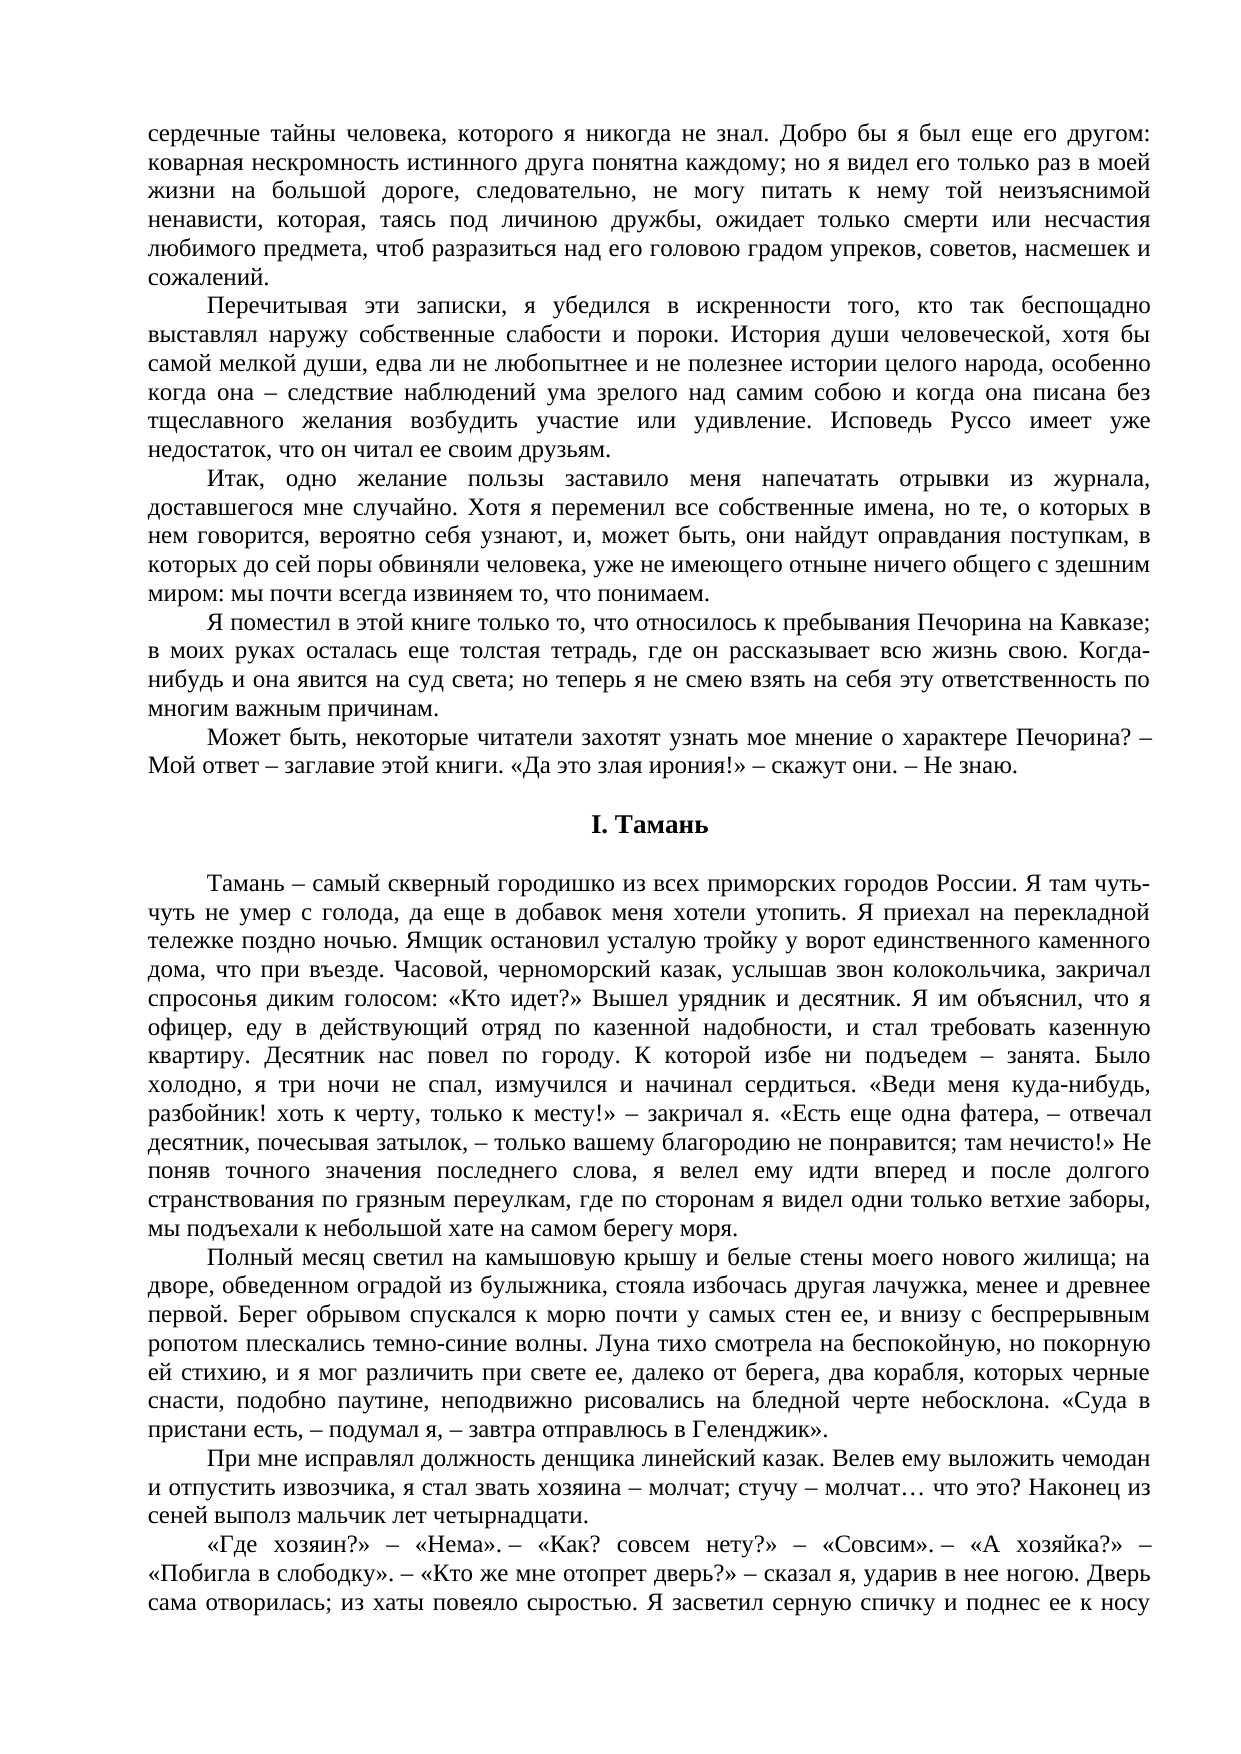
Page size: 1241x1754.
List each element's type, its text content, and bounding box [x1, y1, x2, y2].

text Я поместил в этой книге только то, что относилось к пребывания Печорина на Кавказе; в моих руках осталась еще толстая тетрадь, где он рассказывает всю жизнь свою. Когда-нибудь и она явится на суд света; но теперь я не смею взять на себя эту ответственность по многим важным причинам. [148, 607, 1152, 722]
text Полный месяц светил на камышовую крышу и белые стены моего нового жилища; на дворе, обведенном оградой из булыжника, стояла избочась другая лачужка, менее и древнее первой. Берег обрывом спускался к морю почти у самых стен ее, и внизу с беспрерывным ропотом плескались темно-синие волны. Луна тихо смотрела на беспокойную, но покорную ей стихию, и я мог различить при свете ее, далеко от берега, два корабля, которых черные снасти, подобно паутине, неподвижно рисовались на бледной черте небосклона. «Суда в пристани есть, – подумал я, – завтра отправлюсь в Геленджик». [148, 1242, 1152, 1443]
text Перечитывая эти записки, я убедился в искренности того, кто так беспощадно выставлял наружу собственные слабости и пороки. История души человеческой, хотя бы самой мелкой души, едва ли не любопытнее и не полезнее истории целого народа, особенно когда она – следствие наблюдений ума зрелого над самим собою и когда она писана без тщеславного желания возбудить участие или удивление. Исповедь Руссо имеет уже недостаток, что он читал ее своим друзьям. [148, 291, 1152, 463]
subtitle I. Тамань [148, 808, 1152, 839]
text При мне исправлял должность денщика линейский казак. Велев ему выложить чемодан и отпустить извозчика, я стал звать хозяина – молчат; стучу – молчат… что это? Наконец из сеней выполз мальчик лет четырнадцати. [148, 1443, 1152, 1529]
text Итак, одно желание пользы заставило меня напечатать отрывки из журнала, доставшегося мне случайно. Хотя я переменил все собственные имена, но те, о которых в нем говорится, вероятно себя узнают, и, может быть, они найдут оправдания поступкам, в которых до сей поры обвиняли человека, уже не имеющего отныне ничего общего с здешним миром: мы почти всегда извиняем то, что понимаем. [148, 463, 1152, 607]
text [148, 118, 1152, 291]
text Тамань – самый скверный городишко из всех приморских городов России. Я там чуть-чуть не умер с голода, да еще в добавок меня хотели утопить. Я приехал на перекладной тележке поздно ночью. Ямщик остановил усталую тройку у ворот единственного каменного дома, что при въезде. Часовой, черноморский казак, услышав звон колокольчика, закричал спросонья диким голосом: «Кто идет?» Вышел урядник и десятник. Я им объяснил, что я офицер, еду в действующий отряд по казенной надобности, и стал требовать казенную квартиру. Десятник нас повел по городу. К которой избе ни подъедем – занята. Было холодно, я три ночи не спал, измучился и начинал сердиться. «Веди меня куда-нибудь, разбойник! хоть к черту, только к месту!» – закричал я. «Есть еще одна фатера, – отвечал десятник, почесывая затылок, – только вашему благородию не понравится; там нечисто!» Не поняв точного значения последнего слова, я велел ему идти вперед и после долгого странствования по грязным переулкам, где по сторонам я видел одни только ветхие заборы, мы подъехали к небольшой хате на самом берегу моря. [148, 868, 1152, 1242]
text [148, 1529, 1152, 1616]
text Может быть, некоторые читатели захотят узнать мое мнение о характере Печорина? – Мой ответ – заглавие этой книги. «Да это злая ирония!» – скажут они. – Не знаю. [148, 722, 1152, 779]
